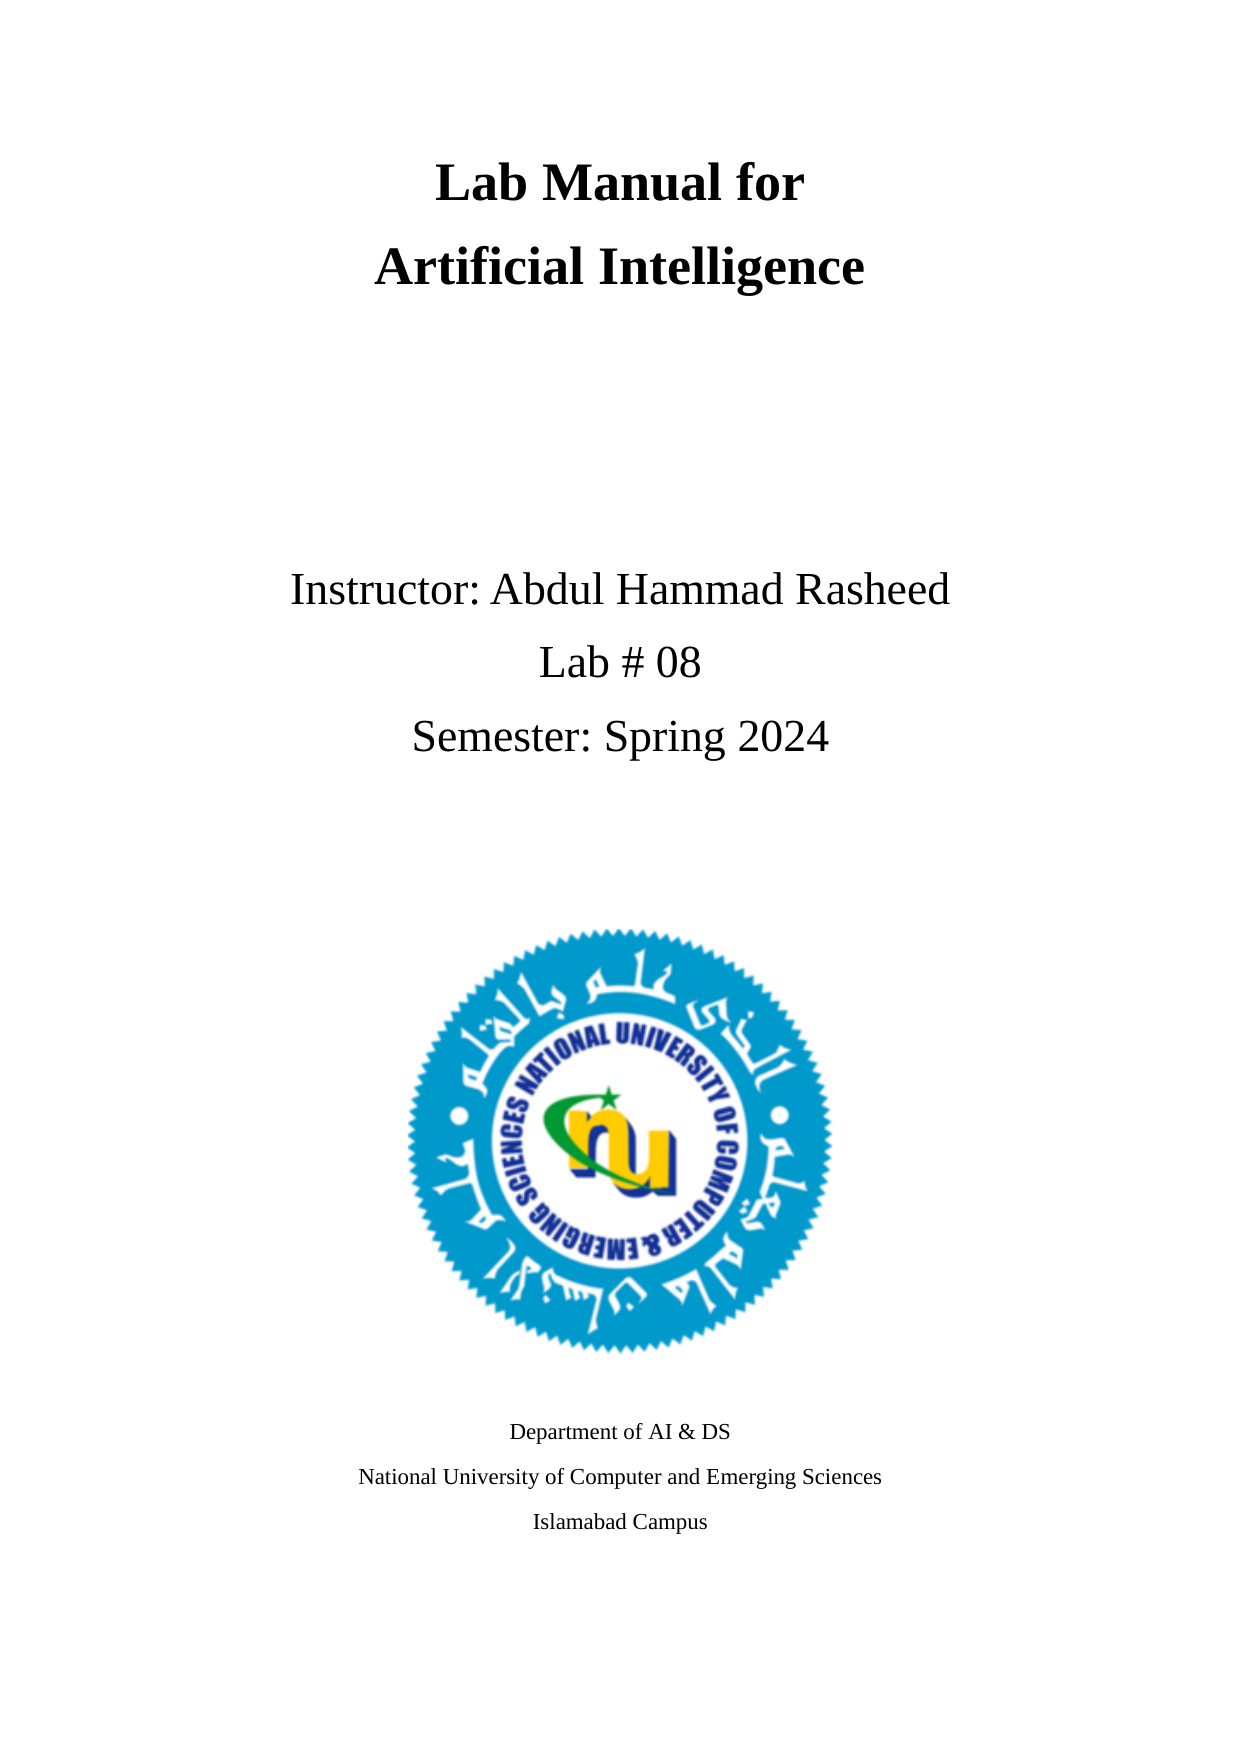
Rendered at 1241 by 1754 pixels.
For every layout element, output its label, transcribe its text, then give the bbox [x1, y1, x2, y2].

text Semester: Spring 2024 [150, 708, 1090, 761]
text Lab # 08 [150, 635, 1090, 688]
text Instructor: Abdul Hammad Rasheed [150, 561, 1090, 614]
text Department of AI & DS [150, 1418, 1090, 1444]
text Islamabad Campus [150, 1508, 1090, 1534]
picture [407, 929, 833, 1354]
text National University of Computer and Emerging Sciences [150, 1463, 1090, 1489]
text Artificial Intelligence [150, 234, 1090, 296]
text Lab Manual for [150, 150, 1090, 212]
